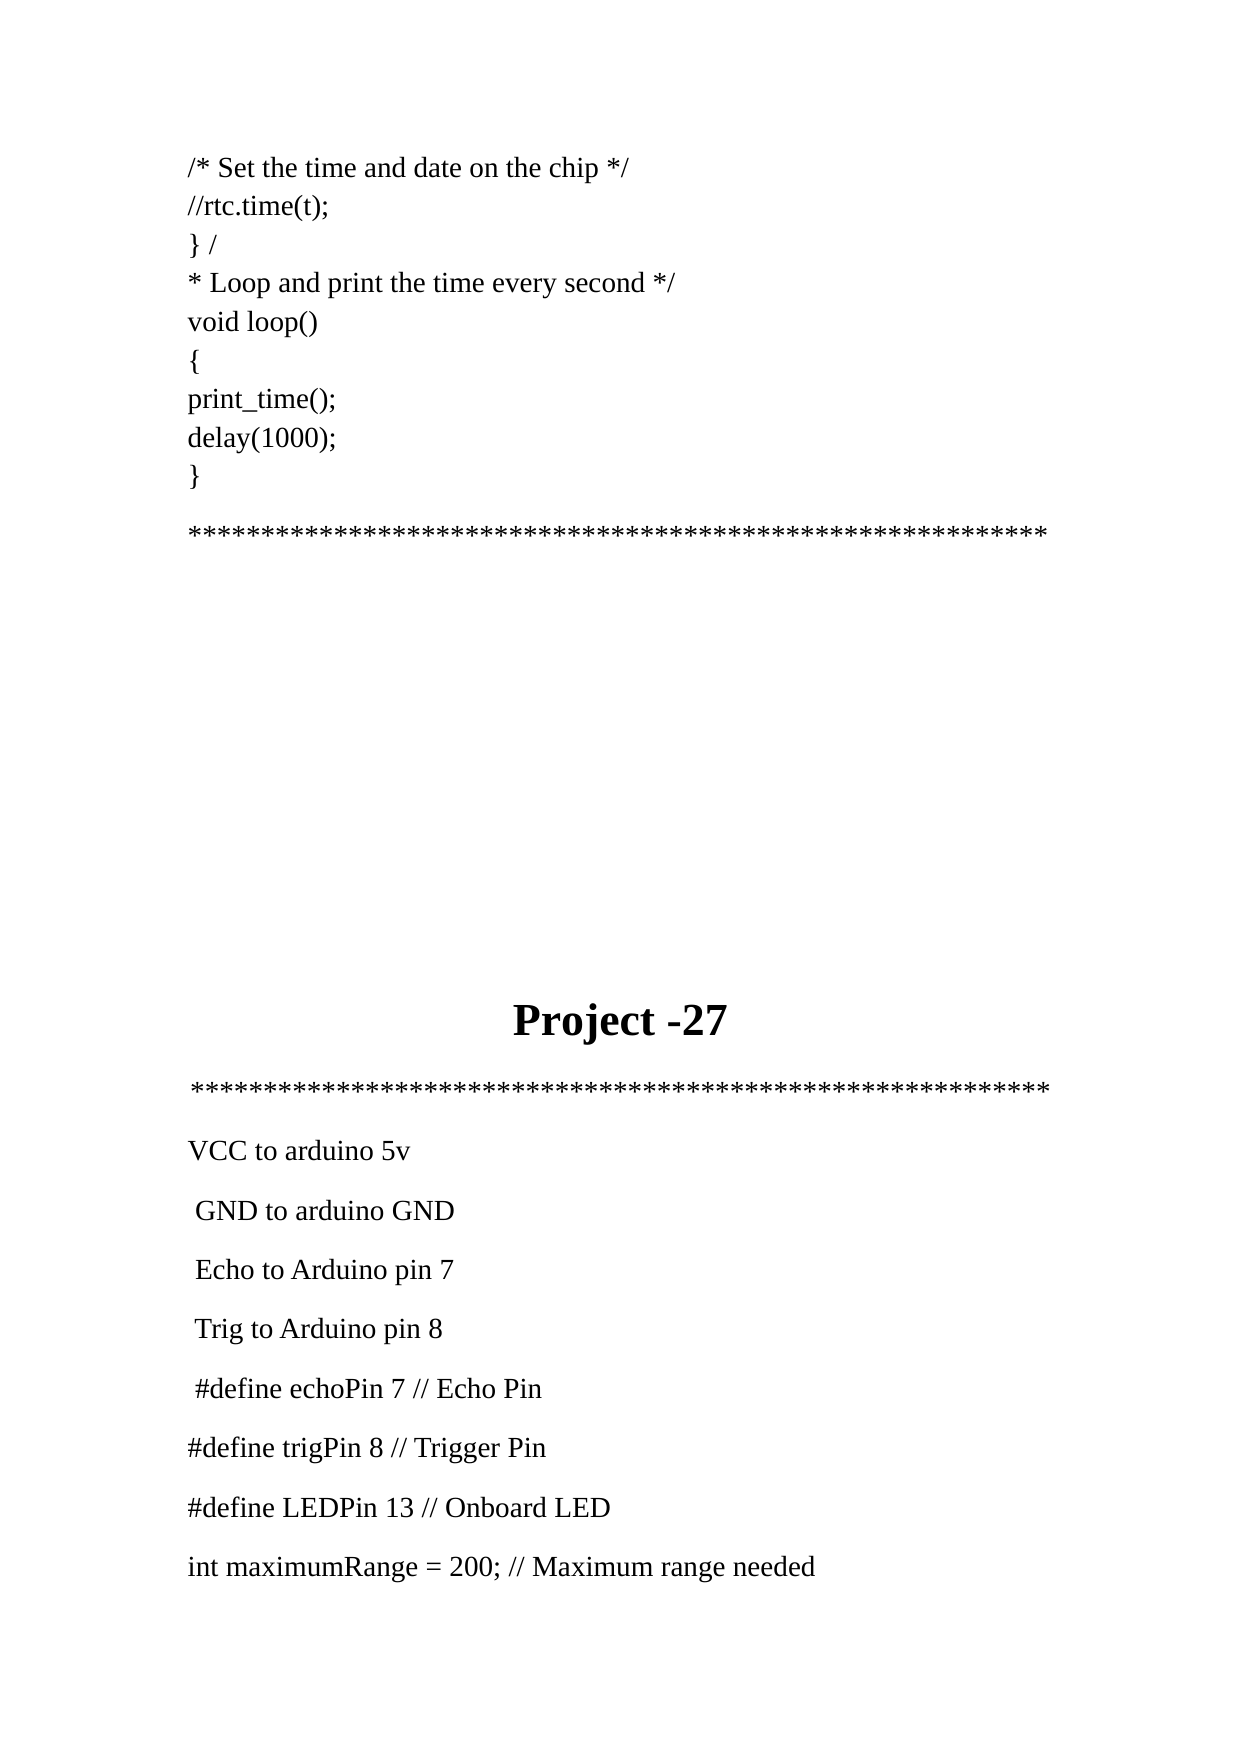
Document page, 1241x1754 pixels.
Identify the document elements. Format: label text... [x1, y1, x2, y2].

text VCC to arduino 5v [187, 1133, 1053, 1167]
text *********************************************************** [187, 518, 1053, 551]
text int maximumRange = 200; // Maximum range needed [187, 1549, 1053, 1583]
text Trig to Arduino pin 8 [187, 1312, 1053, 1345]
text Echo to Arduino pin 7 [187, 1252, 1053, 1286]
text *********************************************************** [187, 1074, 1053, 1108]
text #define trigPin 8 // Trigger Pin [187, 1430, 1053, 1464]
text #define echoPin 7 // Echo Pin [187, 1371, 1053, 1404]
text Project -27 [187, 993, 1053, 1045]
text #define LEDPin 13 // Onboard LED [187, 1490, 1053, 1523]
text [187, 150, 1053, 492]
text GND to arduino GND [187, 1193, 1053, 1226]
